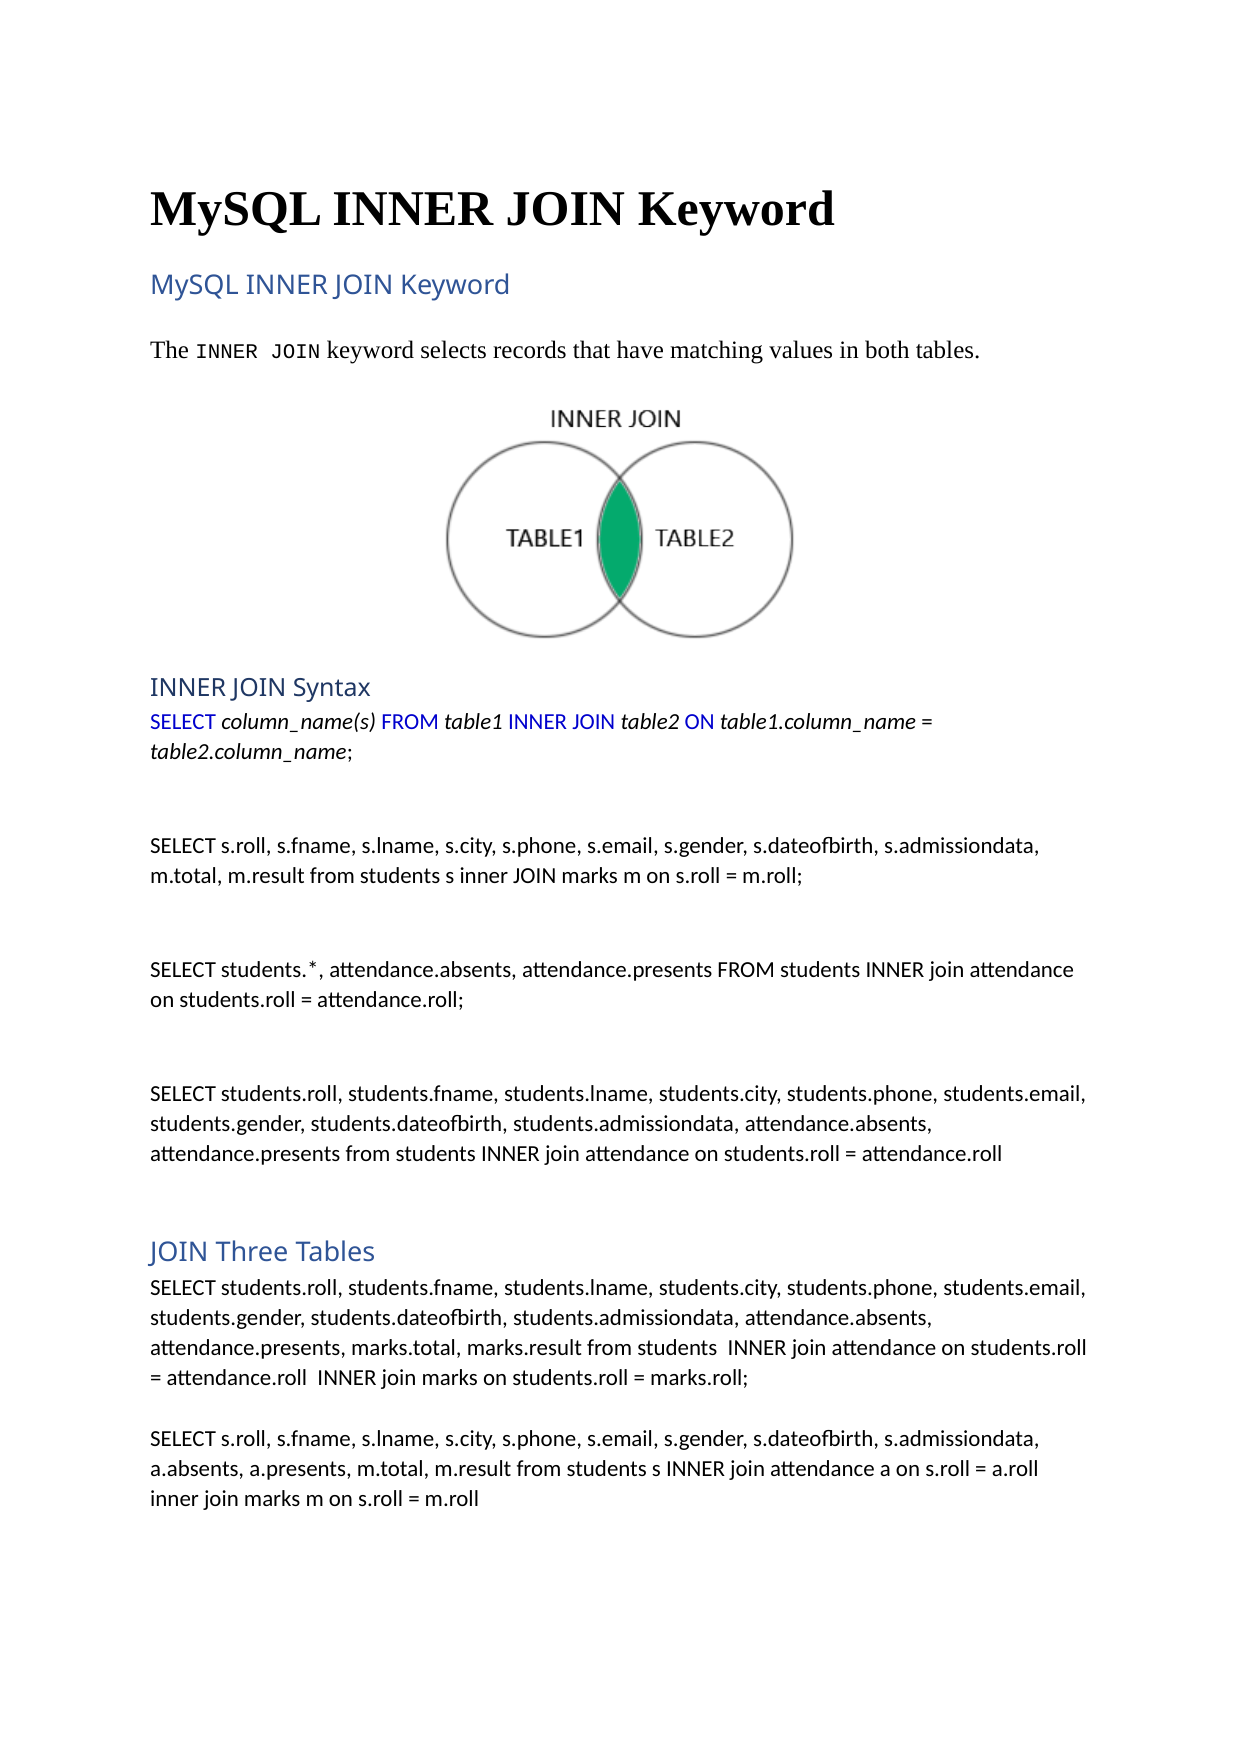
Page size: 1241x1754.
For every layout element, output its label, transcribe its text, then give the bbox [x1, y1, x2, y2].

subtitle MySQL INNER JOIN Keyword [150, 266, 1090, 303]
text SELECT s.roll, s.fname, s.lname, s.city, s.phone, s.email, s.gender, s.dateofbirth, s.admissiondata, a.absents, a.presents, m.total, m.result from students s INNER join attendance a on s.roll = a.roll inner join marks m on s.roll = m.roll [150, 1424, 1090, 1512]
subtitle INNER JOIN Syntax [150, 670, 1090, 704]
subtitle MySQL INNER JOIN Keyword [150, 179, 1090, 237]
subtitle JOIN Three Tables [150, 1233, 1090, 1270]
text SELECT column_name(s) FROM table1 INNER JOIN table2 ON table1.column_name = table2.column_name; [150, 707, 1090, 765]
text The INNER JOIN keyword selects records that have matching values in both tables. [150, 335, 1090, 364]
text SELECT students.*, attendance.absents, attendance.presents FROM students INNER join attendance on students.roll = attendance.roll; [150, 955, 1090, 1013]
text SELECT students.roll, students.fname, students.lname, students.city, students.phone, students.email, students.gender, students.dateofbirth, students.admissiondata, attendance.absents, attendance.presents from students INNER join attendance on students.roll = attendance.roll [150, 1079, 1090, 1167]
text SELECT s.roll, s.fname, s.lname, s.city, s.phone, s.email, s.gender, s.dateofbirth, s.admissiondata, m.total, m.result from students s inner JOIN marks m on s.roll = m.roll; [150, 831, 1090, 889]
picture [439, 393, 801, 641]
text SELECT students.roll, students.fname, students.lname, students.city, students.phone, students.email, students.gender, students.dateofbirth, students.admissiondata, attendance.absents, attendance.presents, marks.total, marks.result from students INNER join attendance on students.roll = attendance.roll INNER join marks on students.roll = marks.roll; [150, 1273, 1090, 1391]
